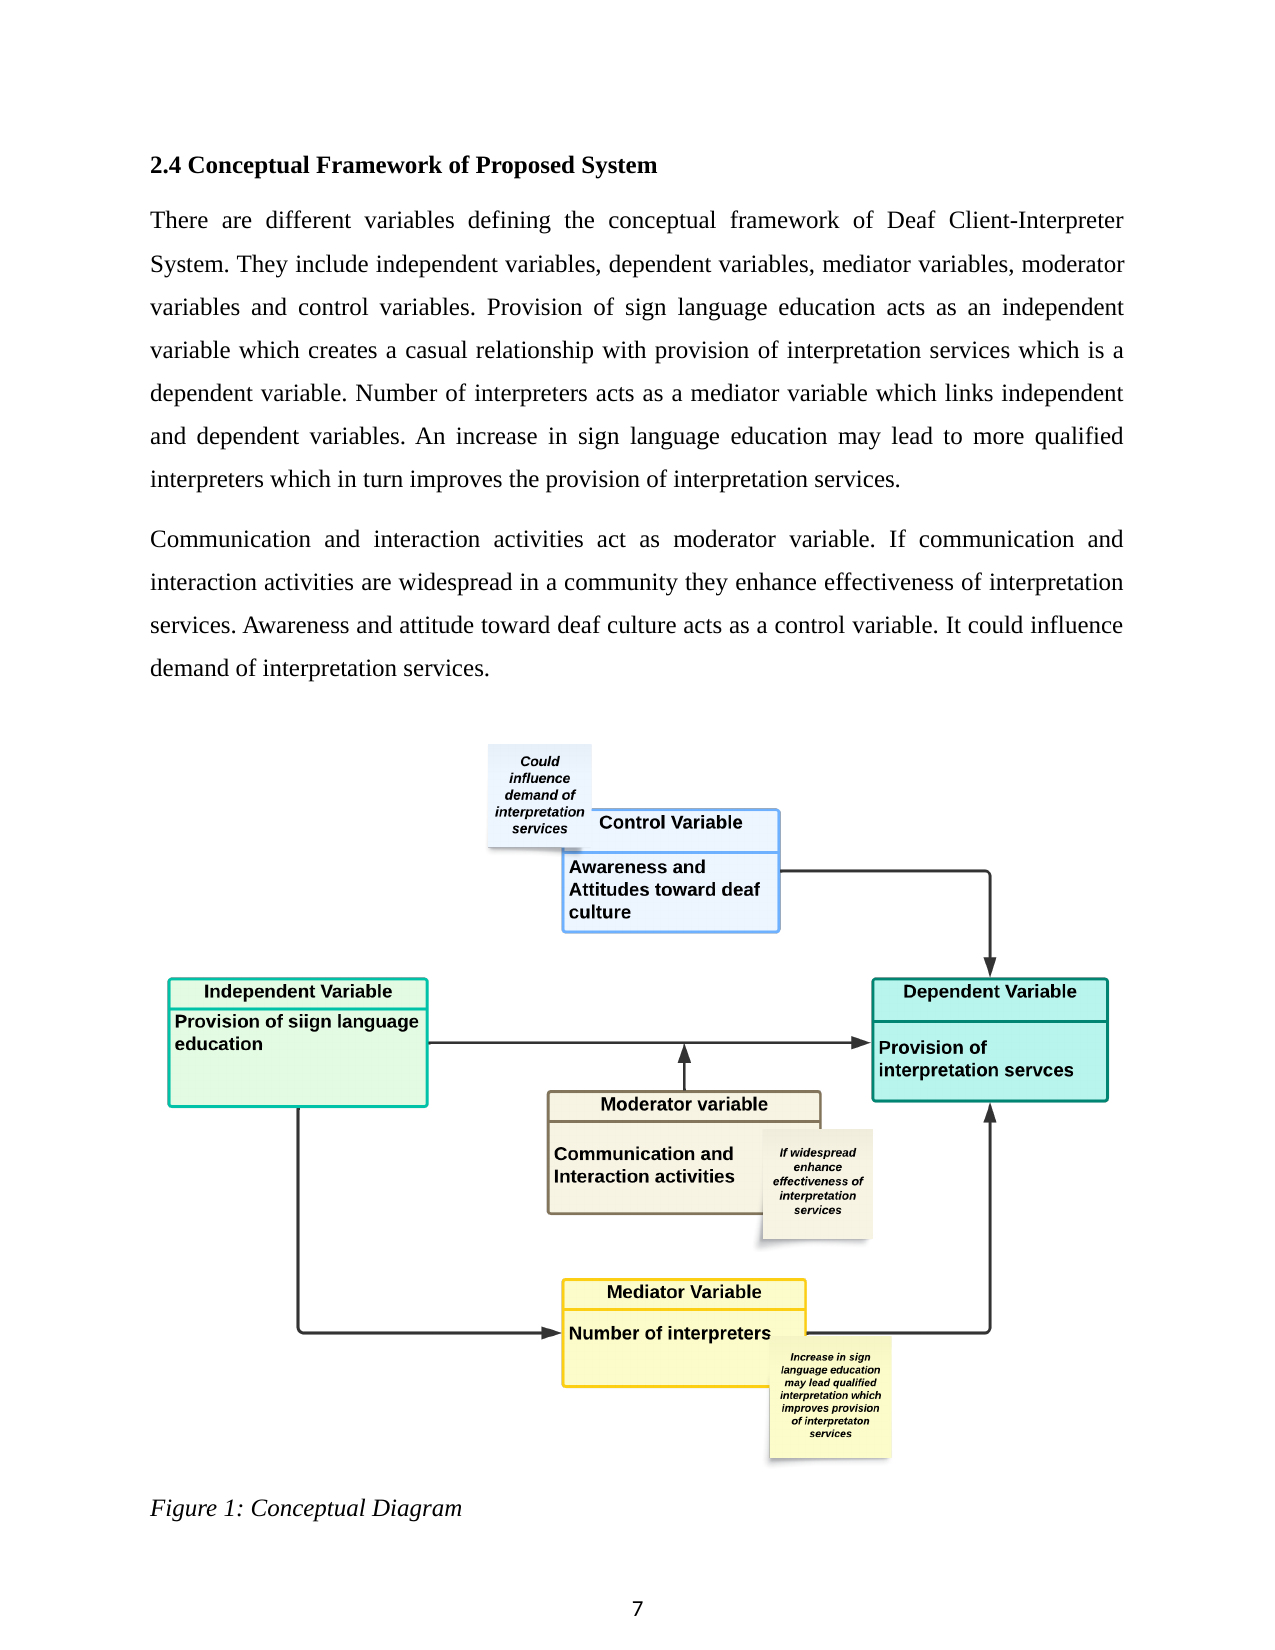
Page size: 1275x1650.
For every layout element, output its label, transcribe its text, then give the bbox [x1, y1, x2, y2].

picture [150, 726, 1125, 1491]
subtitle 2.4 Conceptual Framework of Proposed System [150, 150, 1125, 179]
text There are different variables defining the conceptual framework of Deaf Client-Interpreter System. They include independent variables, dependent variables, mediator variables, moderator variables and control variables. Provision of sign language education acts as an independent variable which creates a casual relationship with provision of interpretation services which is a dependent variable. Number of interpreters acts as a mediator variable which links independent and dependent variables. An increase in sign language education may lead to more qualified interpreters which in turn improves the provision of interpretation services. [150, 206, 1125, 493]
text Communication and interaction activities act as moderator variable. If communication and interaction activities are widespread in a community they enhance effectiveness of interpretation services. Awareness and attitude toward deaf culture acts as a control variable. It could influence demand of interpretation services. [150, 524, 1125, 682]
